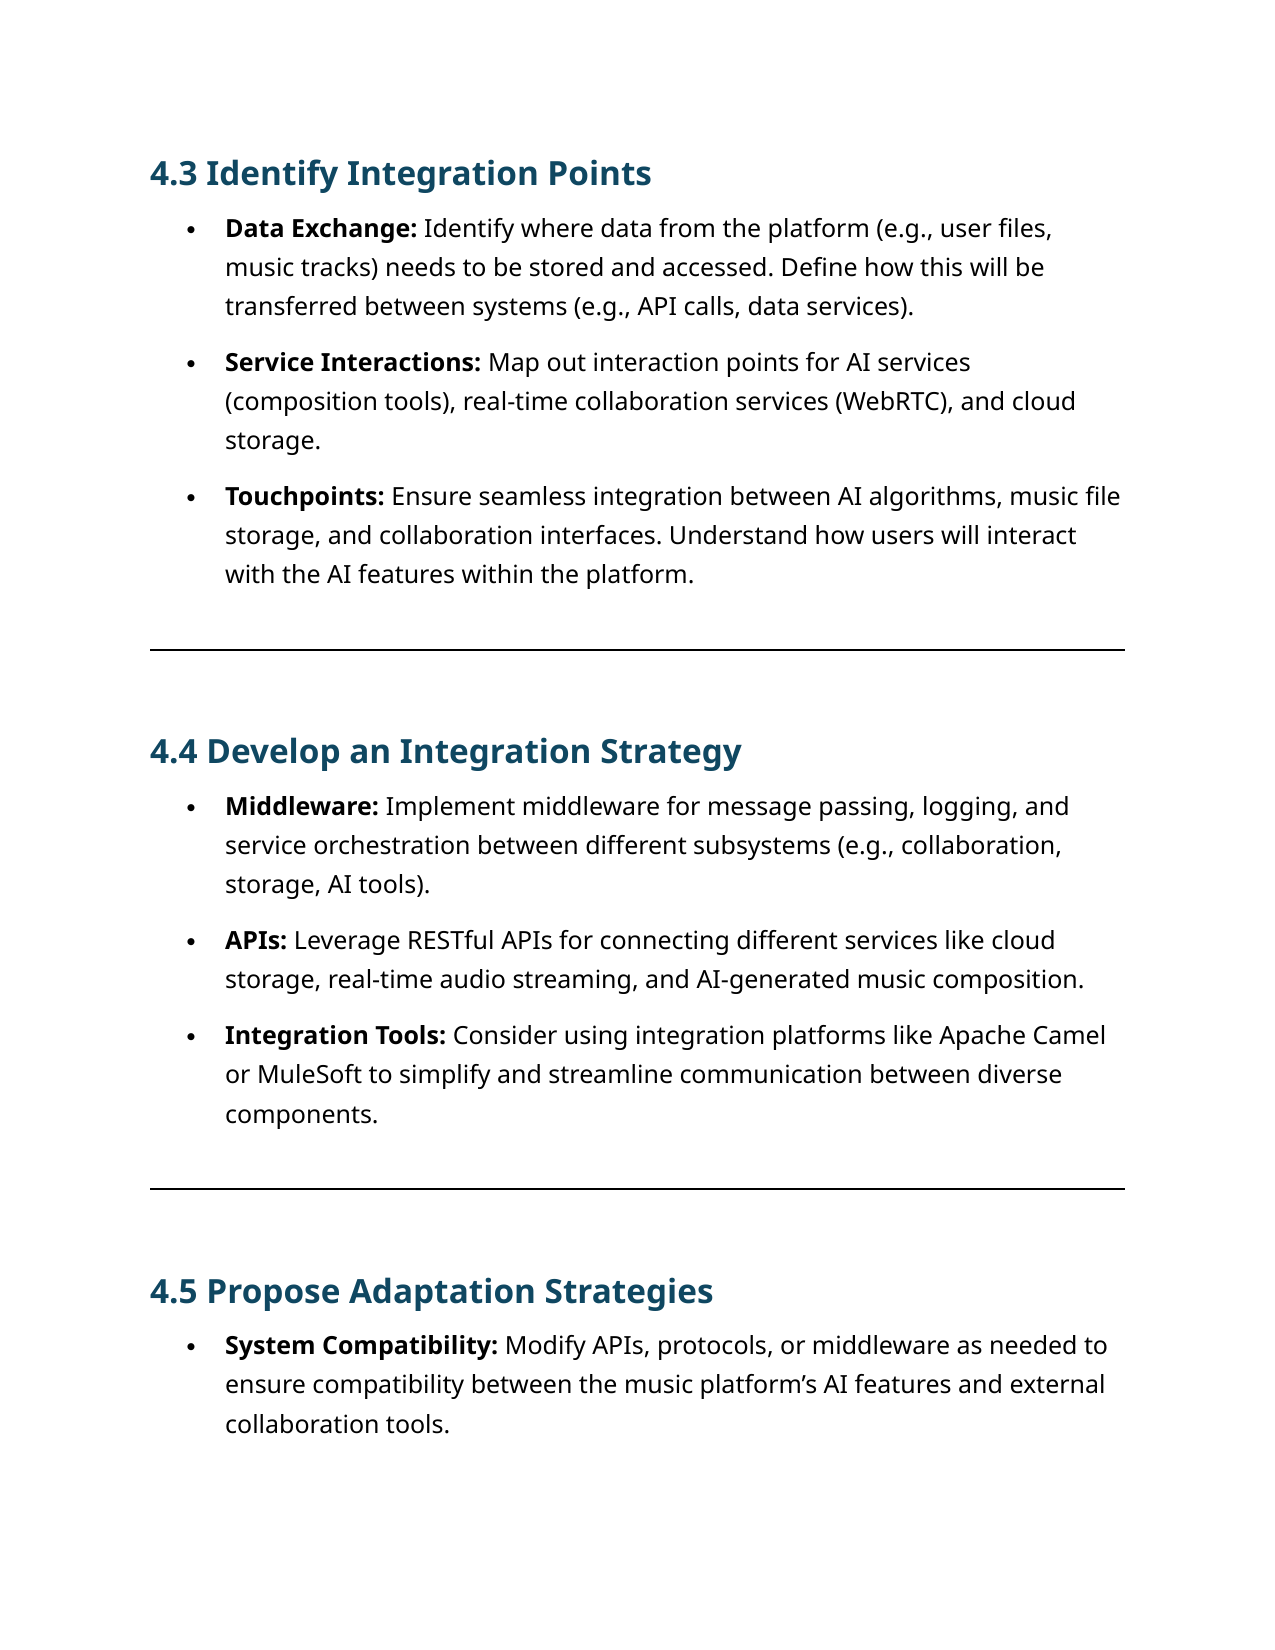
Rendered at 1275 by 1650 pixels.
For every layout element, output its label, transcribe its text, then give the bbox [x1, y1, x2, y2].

subtitle 4.4 Develop an Integration Strategy [150, 728, 1125, 774]
list System Compatibility: Modify APIs, protocols, or middleware as needed to ensure compatibility between the music platform’s AI features and external collaboration tools. [187, 1328, 1125, 1440]
list Touchpoints: Ensure seamless integration between AI algorithms, music file storage, and collaboration interfaces. Understand how users will interact with the AI features within the platform. [187, 479, 1125, 591]
list Service Interactions: Map out interaction points for AI services (composition tools), real-time collaboration services (WebRTC), and cloud storage. [187, 345, 1125, 457]
list Integration Tools: Consider using integration platforms like Apache Camel or MuleSoft to simplify and streamline communication between diverse components. [187, 1018, 1125, 1130]
subtitle 4.3 Identify Integration Points [150, 150, 1125, 195]
list Data Exchange: Identify where data from the platform (e.g., user files, music tracks) needs to be stored and accessed. Define how this will be transferred between systems (e.g., API calls, data services). [187, 211, 1125, 323]
list Middleware: Implement middleware for message passing, logging, and service orchestration between different subsystems (e.g., collaboration, storage, AI tools). [187, 789, 1125, 901]
subtitle 4.5 Propose Adaptation Strategies [150, 1267, 1125, 1313]
list APIs: Leverage RESTful APIs for connecting different services like cloud storage, real-time audio streaming, and AI-generated music composition. [187, 923, 1125, 996]
